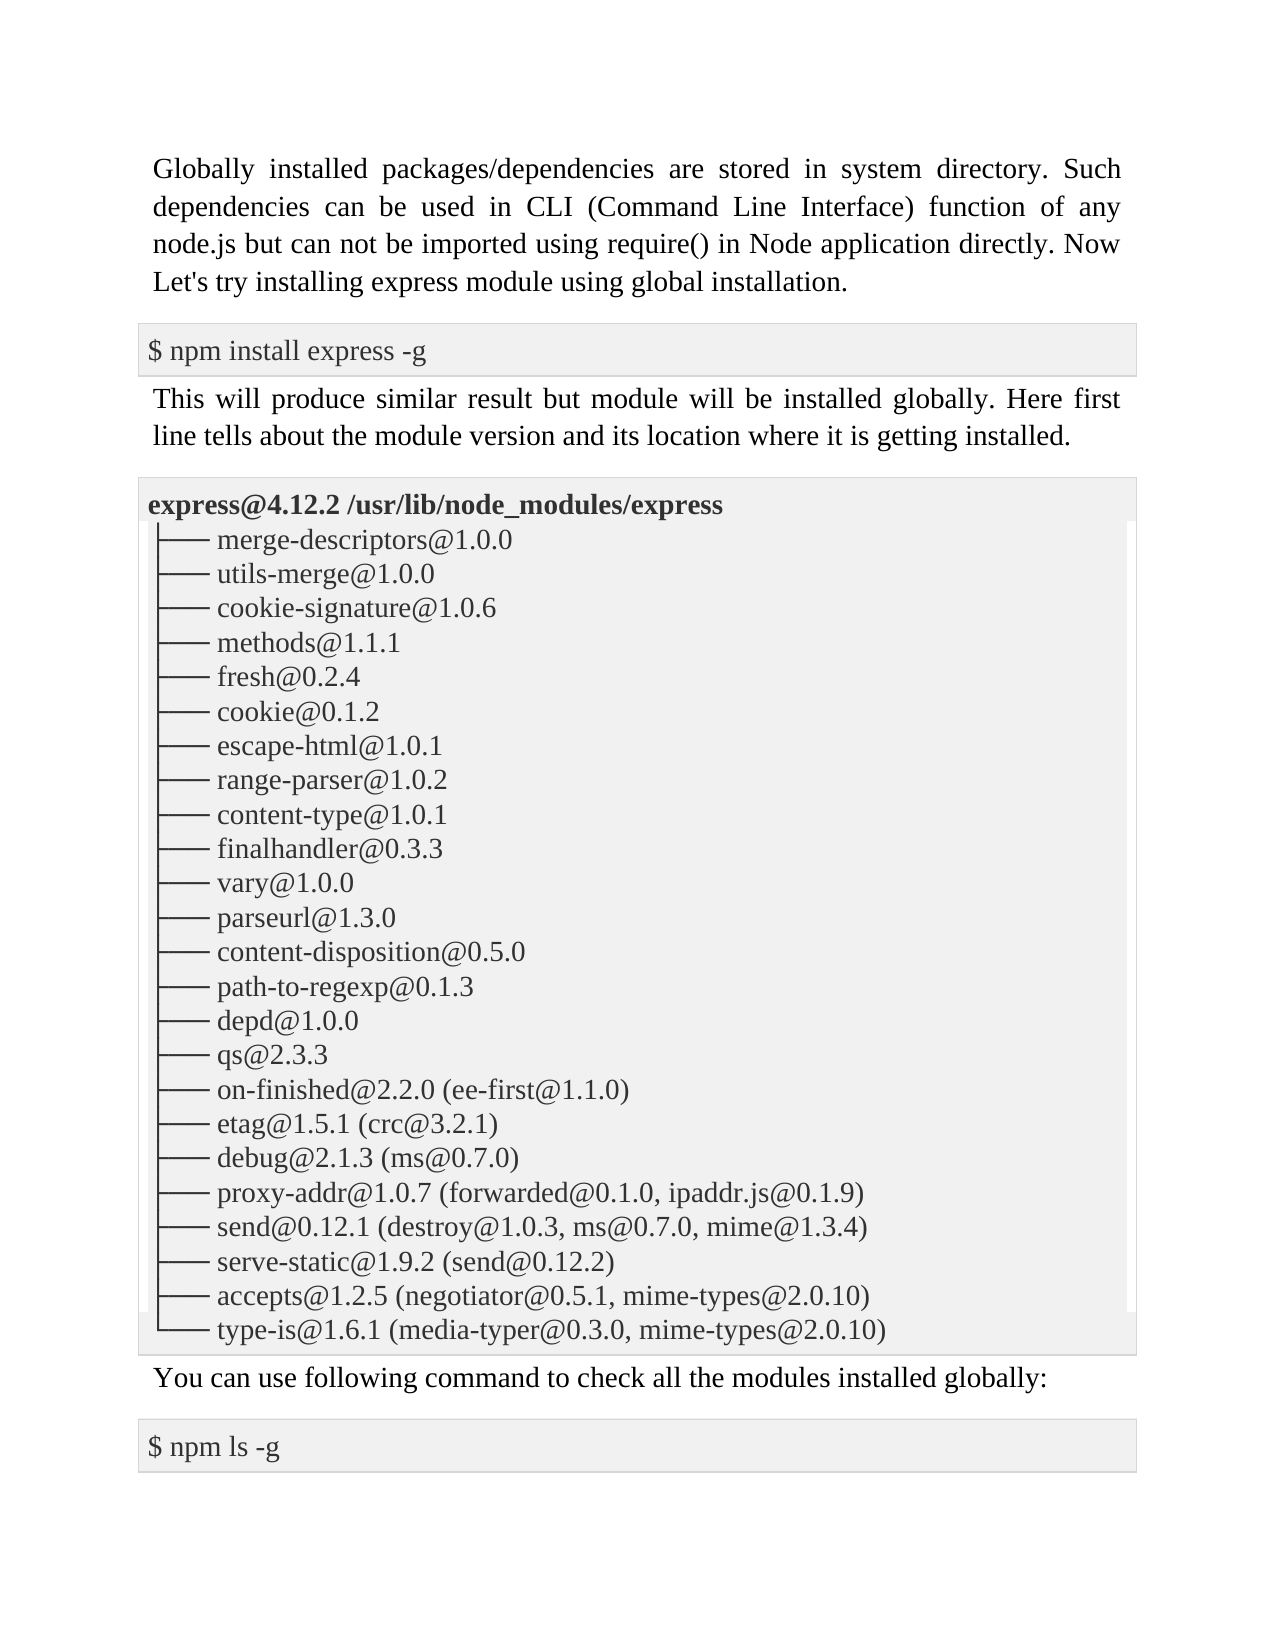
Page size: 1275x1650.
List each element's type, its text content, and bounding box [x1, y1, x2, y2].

text You can use following command to check all the modules installed globally: [153, 1356, 1122, 1393]
text ├── serve-static@1.9.2 (send@0.12.2) [158, 1243, 1127, 1277]
text ├── methods@1.1.1 [158, 624, 1127, 658]
text ├── merge-descriptors@1.0.0 [148, 521, 1127, 555]
text ├── content-disposition@0.5.0 [158, 933, 1127, 968]
text $ npm ls -g [139, 1420, 1136, 1471]
text Globally installed packages/dependencies are stored in system directory. Such dependencies can be used in CLI (Command Line Interface) function of any node.js but can not be imported using require() in Node application directly. Now Let's try installing express module using global installation. [153, 148, 1122, 298]
text ├── content-type@1.0.1 [158, 796, 1127, 830]
text ├── proxy-addr@1.0.7 (forwarded@0.1.0, ipaddr.js@0.1.9) [158, 1174, 1127, 1208]
text ├── send@0.12.1 (destroy@1.0.3, ms@0.7.0, mime@1.3.4) [158, 1208, 1127, 1243]
text ├── finalhandler@0.3.3 [158, 830, 1127, 865]
text ├── utils-merge@1.0.0 [158, 555, 1127, 590]
text ├── cookie@0.1.2 [158, 693, 1127, 727]
text express@4.12.2 /usr/lib/node_modules/express [139, 478, 1136, 521]
text ├── parseurl@1.3.0 [158, 899, 1127, 933]
text ├── debug@2.1.3 (ms@0.7.0) [158, 1140, 1127, 1174]
text $ npm install express -g [139, 324, 1136, 375]
text ├── escape-html@1.0.1 [158, 727, 1127, 762]
text ├── cookie-signature@1.0.6 [158, 590, 1127, 624]
text ├── path-to-regexp@0.1.3 [158, 968, 1127, 1002]
text ├── vary@1.0.0 [158, 865, 1127, 899]
text ├── etag@1.5.1 (crc@3.2.1) [158, 1105, 1127, 1140]
text ├── range-parser@1.0.2 [158, 762, 1127, 796]
text This will produce similar result but module will be installed globally. Here first line tells about the module version and its location where it is getting installed. [153, 377, 1122, 452]
text ├── on-finished@2.2.0 (ee-first@1.1.0) [158, 1071, 1127, 1105]
text ├── fresh@0.2.4 [158, 658, 1127, 693]
text ├── qs@2.3.3 [158, 1037, 1127, 1071]
text ├── depd@1.0.0 [158, 1002, 1127, 1037]
text ├── accepts@1.2.5 (negotiator@0.5.1, mime-types@2.0.10) [158, 1277, 1127, 1302]
text └── type-is@1.6.1 (media-typer@0.3.0, mime-types@2.0.10) [139, 1302, 1136, 1354]
